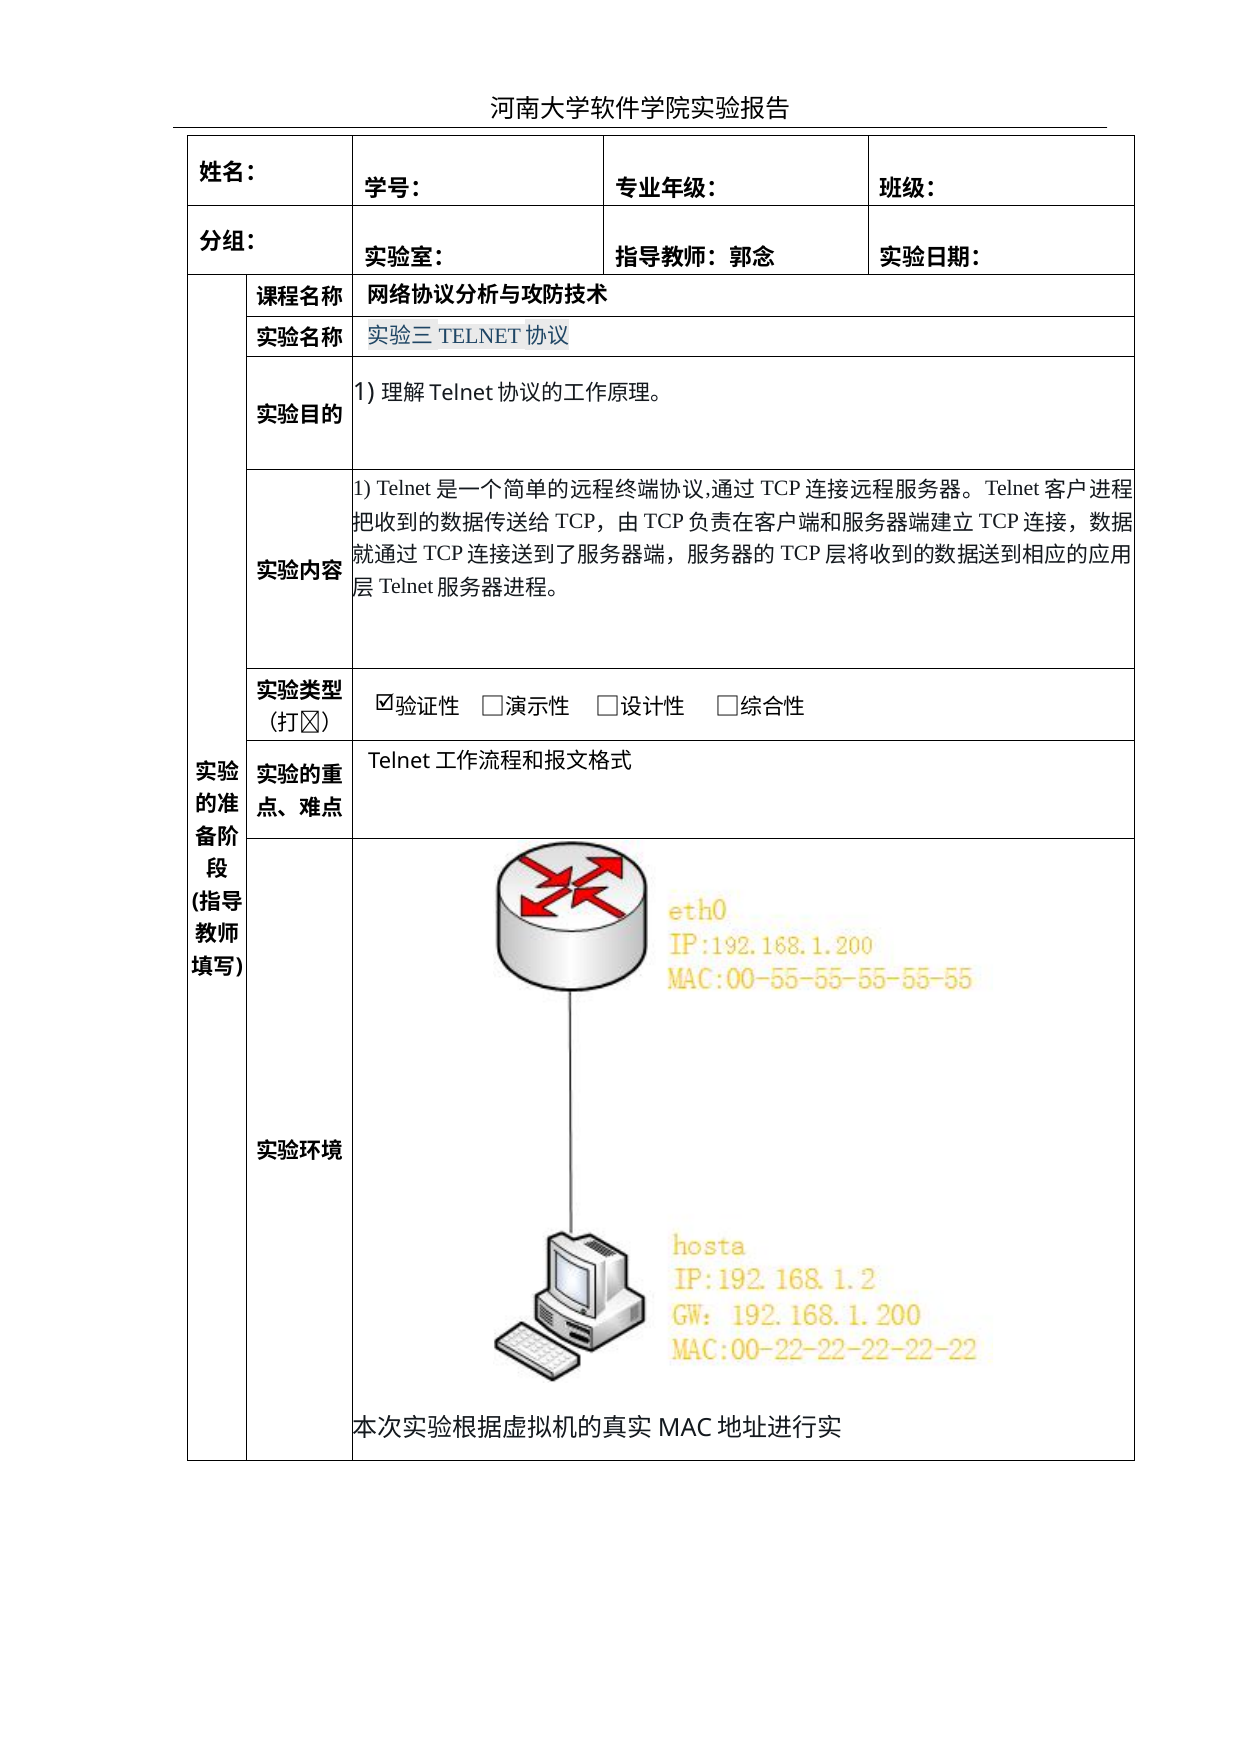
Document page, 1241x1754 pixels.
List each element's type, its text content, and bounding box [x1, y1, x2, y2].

table_cell 实验日期： [869, 206, 1134, 274]
table_cell 网络协议分析与攻防技术 [353, 275, 1134, 316]
table_cell 1) Telnet是一个简单的远程终端协议,通过TCP连接远程服务器。Telnet客户进程把收到的数据传送给TCP，由TCP负责在客户端和服务器端建立TCP连接，数据就通过TCP连接送到了服务器端，服务器的TCP层将收到的数据送到相应的应用层Telnet服务器进程。 [353, 470, 1134, 668]
table_header 学号： [353, 136, 603, 204]
table_cell 验证性 □演示性 □设计性 □综合性 [353, 669, 1134, 740]
table_cell 实验目的 [247, 357, 352, 469]
table_cell 实验内容 [247, 470, 352, 668]
table_cell 课程名称 [247, 275, 352, 316]
table_cell 实验环境 [247, 839, 352, 1460]
table_cell 分组： [188, 206, 352, 274]
table_cell 实验的准备阶段 (指导教师填写) [188, 275, 246, 1460]
table_header 专业年级： [604, 136, 868, 204]
table_cell 1) 理解Telnet协议的工作原理。 [353, 357, 1134, 469]
table_cell 实验的重点、难点 [247, 741, 352, 838]
table_cell 实验名称 [247, 317, 352, 356]
table_cell 指导教师：郭念 [604, 206, 868, 274]
table_cell 实验类型 （打） [247, 669, 352, 740]
table_cell 实验三 TELNET协议 [353, 317, 1134, 356]
picture [493, 840, 994, 1383]
table_header 班级： [869, 136, 1134, 204]
table_header 姓名： [188, 136, 352, 204]
table_cell Telnet工作流程和报文格式 [353, 741, 1134, 838]
table_cell 实验室： [353, 206, 603, 274]
